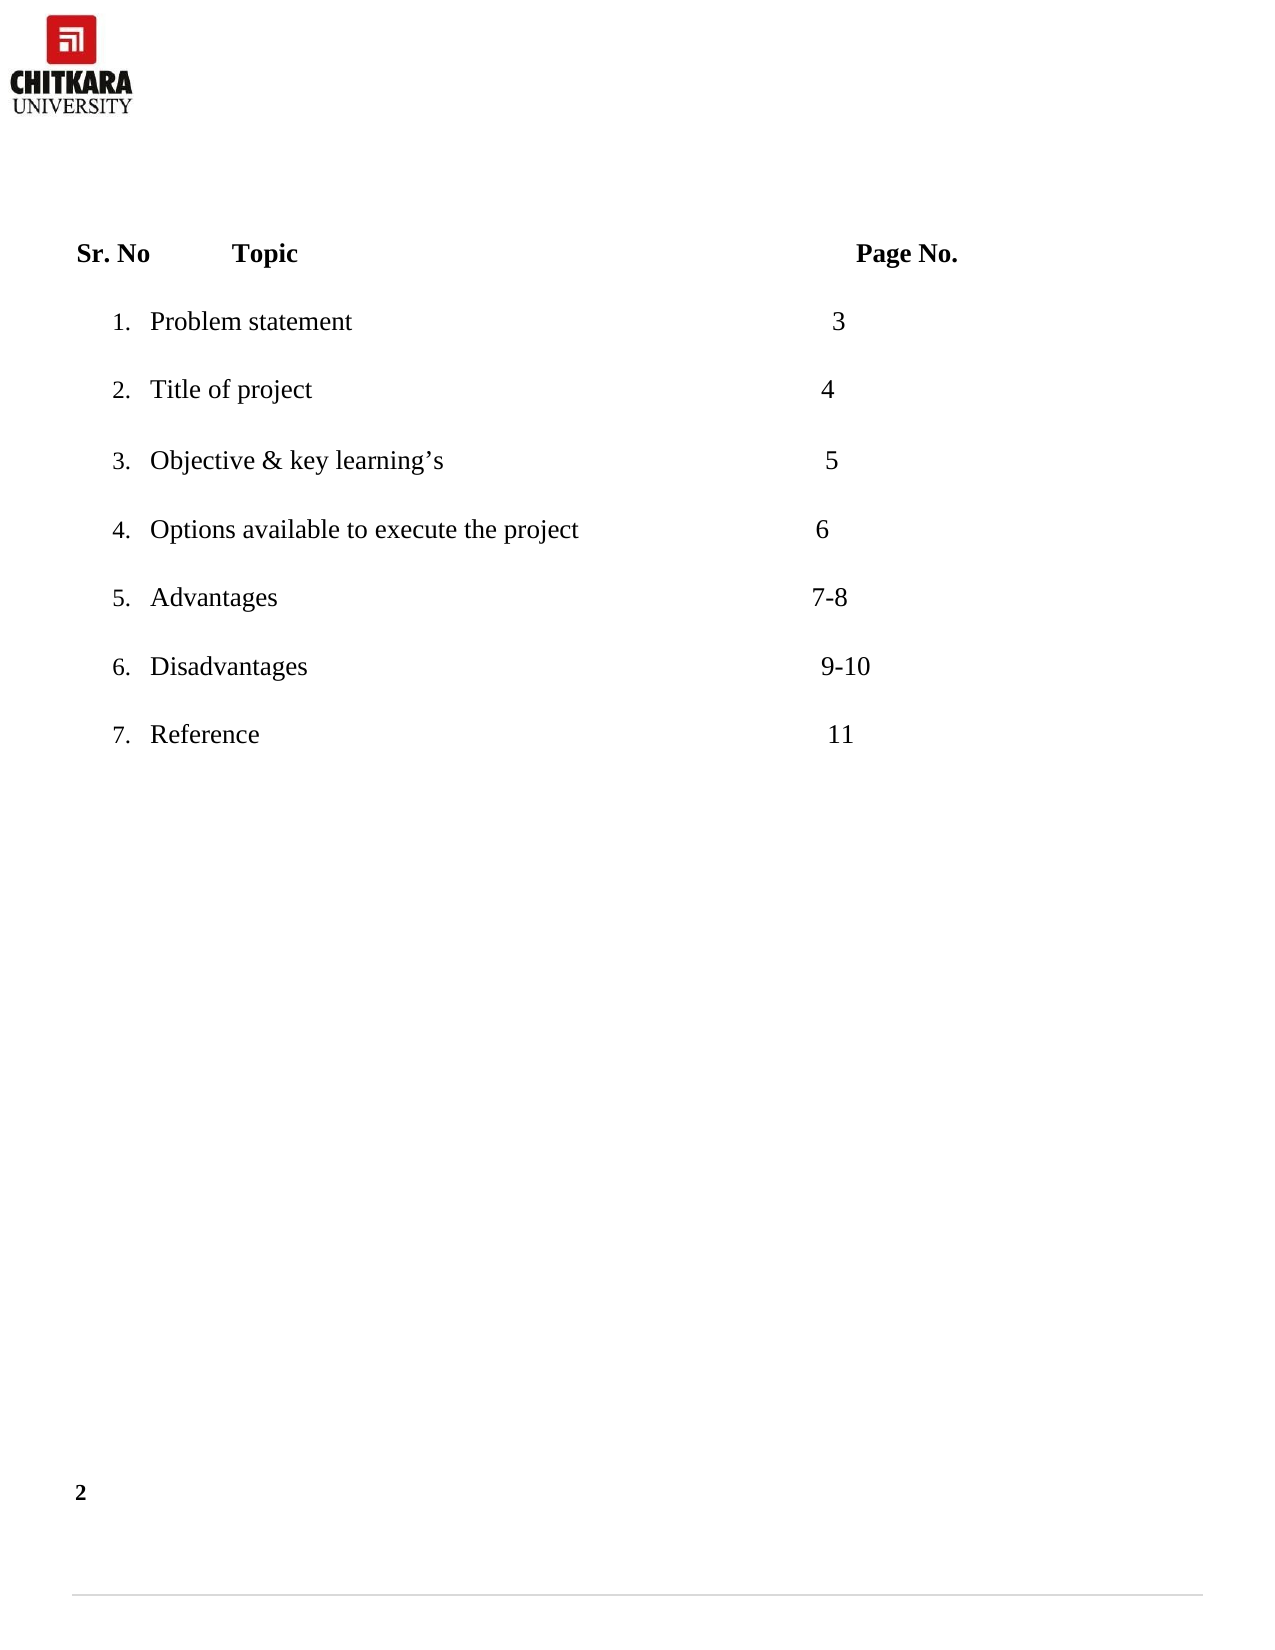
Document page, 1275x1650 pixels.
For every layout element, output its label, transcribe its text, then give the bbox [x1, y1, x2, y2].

list Title of project 4 [112, 374, 1199, 405]
list Disadvantages 9-10 [112, 650, 1199, 681]
list Objective & key learning’s 5 [112, 444, 1199, 475]
list Options available to execute the project 6 [112, 513, 1199, 544]
list Advantages 7-8 [112, 581, 1199, 612]
text Sr. No Topic Page No. [76, 237, 1201, 268]
list Reference 11 [112, 718, 1199, 749]
list Problem statement 3 [112, 304, 1199, 336]
picture [8, 1, 134, 127]
